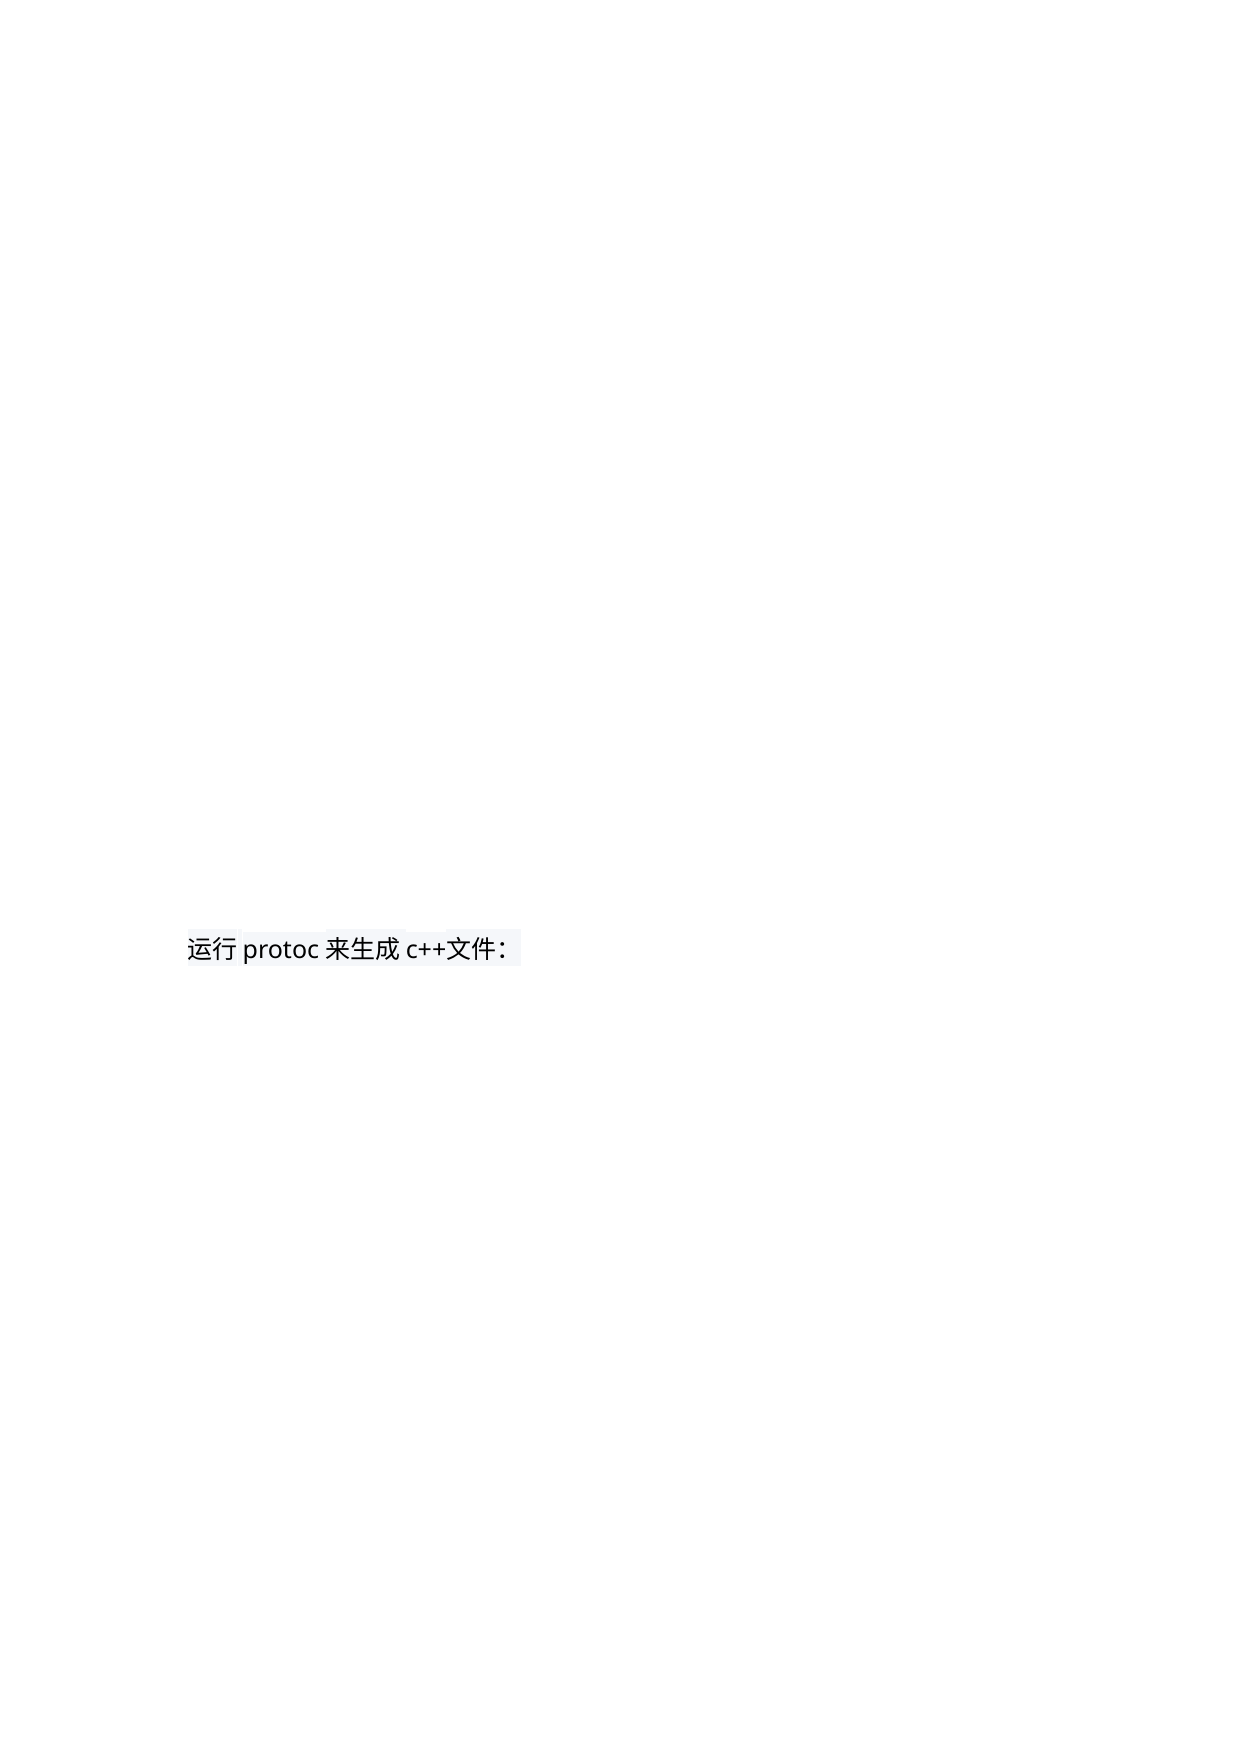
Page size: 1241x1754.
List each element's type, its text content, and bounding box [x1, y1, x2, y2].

text 运行protoc 来生成c++文件： [187, 915, 1053, 980]
